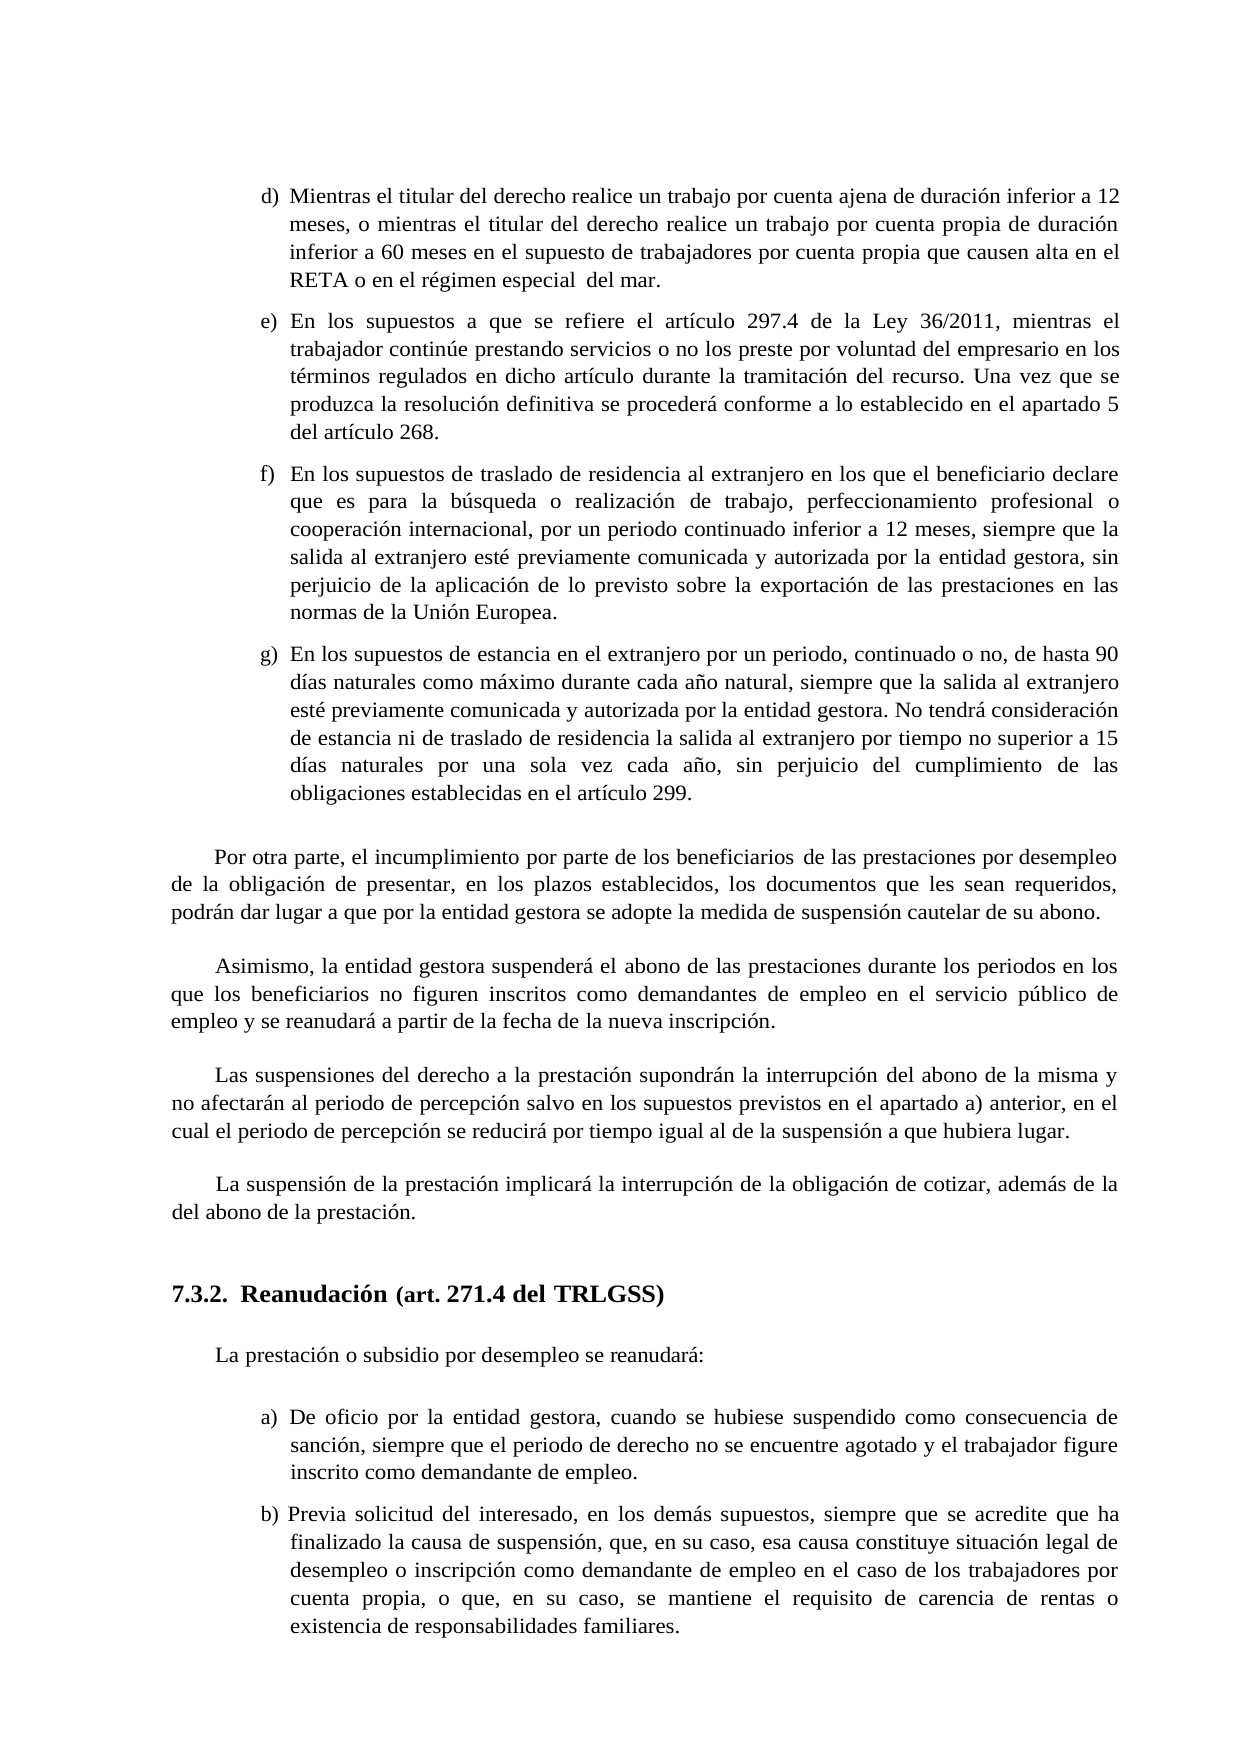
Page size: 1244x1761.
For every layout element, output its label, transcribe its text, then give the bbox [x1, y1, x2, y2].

text Asimismo, la entidad gestora suspenderá el abono de las prestaciones durante los periodos en los que los beneficiarios no figuren inscritos como demandantes de empleo en el servicio público de empleo y se reanudará a partir de la fecha de la nueva inscripción. [171, 953, 1118, 1034]
text La suspensión de la prestación implicará la interrupción de la obligación de cotizar, además de la del abono de la prestación. [172, 1171, 1119, 1224]
list En los supuestos de traslado de residencia al extranjero en los que el beneficiario declare que es para la búsqueda o realización de trabajo, perfeccionamiento profesional o cooperación internacional, por un periodo continuado inferior a 12 meses, siempre que la salida al extranjero esté previamente comunicada y autorizada por la entidad gestora, sin perjuicio de la aplicación de lo previsto sobre la exportación de las prestaciones en las normas de la Unión Europea. [259, 459, 1119, 624]
list En los supuestos a que se refiere el artículo 297.4 de la Ley 36/2011, mientras el trabajador continúe prestando servicios o no los preste por voluntad del empresario en los términos regulados en dicho artículo durante la tramitación del recurso. Una vez que se produzca la resolución definitiva se procederá conforme a lo establecido en el apartado 5 del artículo 268. [260, 308, 1120, 444]
list En los supuestos de estancia en el extranjero por un periodo, continuado o no, de hasta 90 días naturales como máximo durante cada año natural, siempre que la salida al extranjero esté previamente comunicada y autorizada por la entidad gestora. No tendrá consideración de estancia ni de traslado de residencia la salida al extranjero por tiempo no superior a 15 días naturales por una sola vez cada año, sin perjuicio del cumplimiento de las obligaciones establecidas en el artículo 299. [260, 641, 1119, 805]
list De oficio por la entidad gestora, cuando se hubiese suspendido como consecuencia de sanción, siempre que el periodo de derecho no se encuentre agotado y el trabajador figure inscrito como demandante de empleo. [261, 1404, 1119, 1484]
text La prestación o subsidio por desempleo se reanudará: [215, 1342, 1131, 1367]
subtitle Reanudación (art. 271.4 del TRLGSS) [172, 1279, 1131, 1308]
list Previa solicitud del interesado, en los demás supuestos, siempre que se acredite que ha finalizado la causa de suspensión, que, en su caso, esa causa constituye situación legal de desempleo o inscripción como demandante de empleo en el caso de los trabajadores por cuenta propia, o que, en su caso, se mantiene el requisito de carencia de rentas o existencia de responsabilidades familiares. [261, 1501, 1119, 1638]
list Mientras el titular del derecho realice un trabajo por cuenta ajena de duración inferior a 12 meses, o mientras el titular del derecho realice un trabajo por cuenta propia de duración inferior a 60 meses en el supuesto de trabajadores por cuenta propia que causen alta en el RETA o en el régimen especial del mar. [261, 183, 1120, 292]
text Las suspensiones del derecho a la prestación supondrán la interrupción del abono de la misma y no afectarán al periodo de percepción salvo en los supuestos previstos en el apartado a) anterior, en el cual el periodo de percepción se reducirá por tiempo igual al de la suspensión a que hubiera lugar. [171, 1062, 1118, 1143]
text Por otra parte, el incumplimiento por parte de los beneficiarios de las prestaciones por desempleo de la obligación de presentar, en los plazos establecidos, los documentos que les sean requeridos, podrán dar lugar a que por la entidad gestora se adopte la medida de suspensión cautelar de su abono. [171, 844, 1118, 924]
